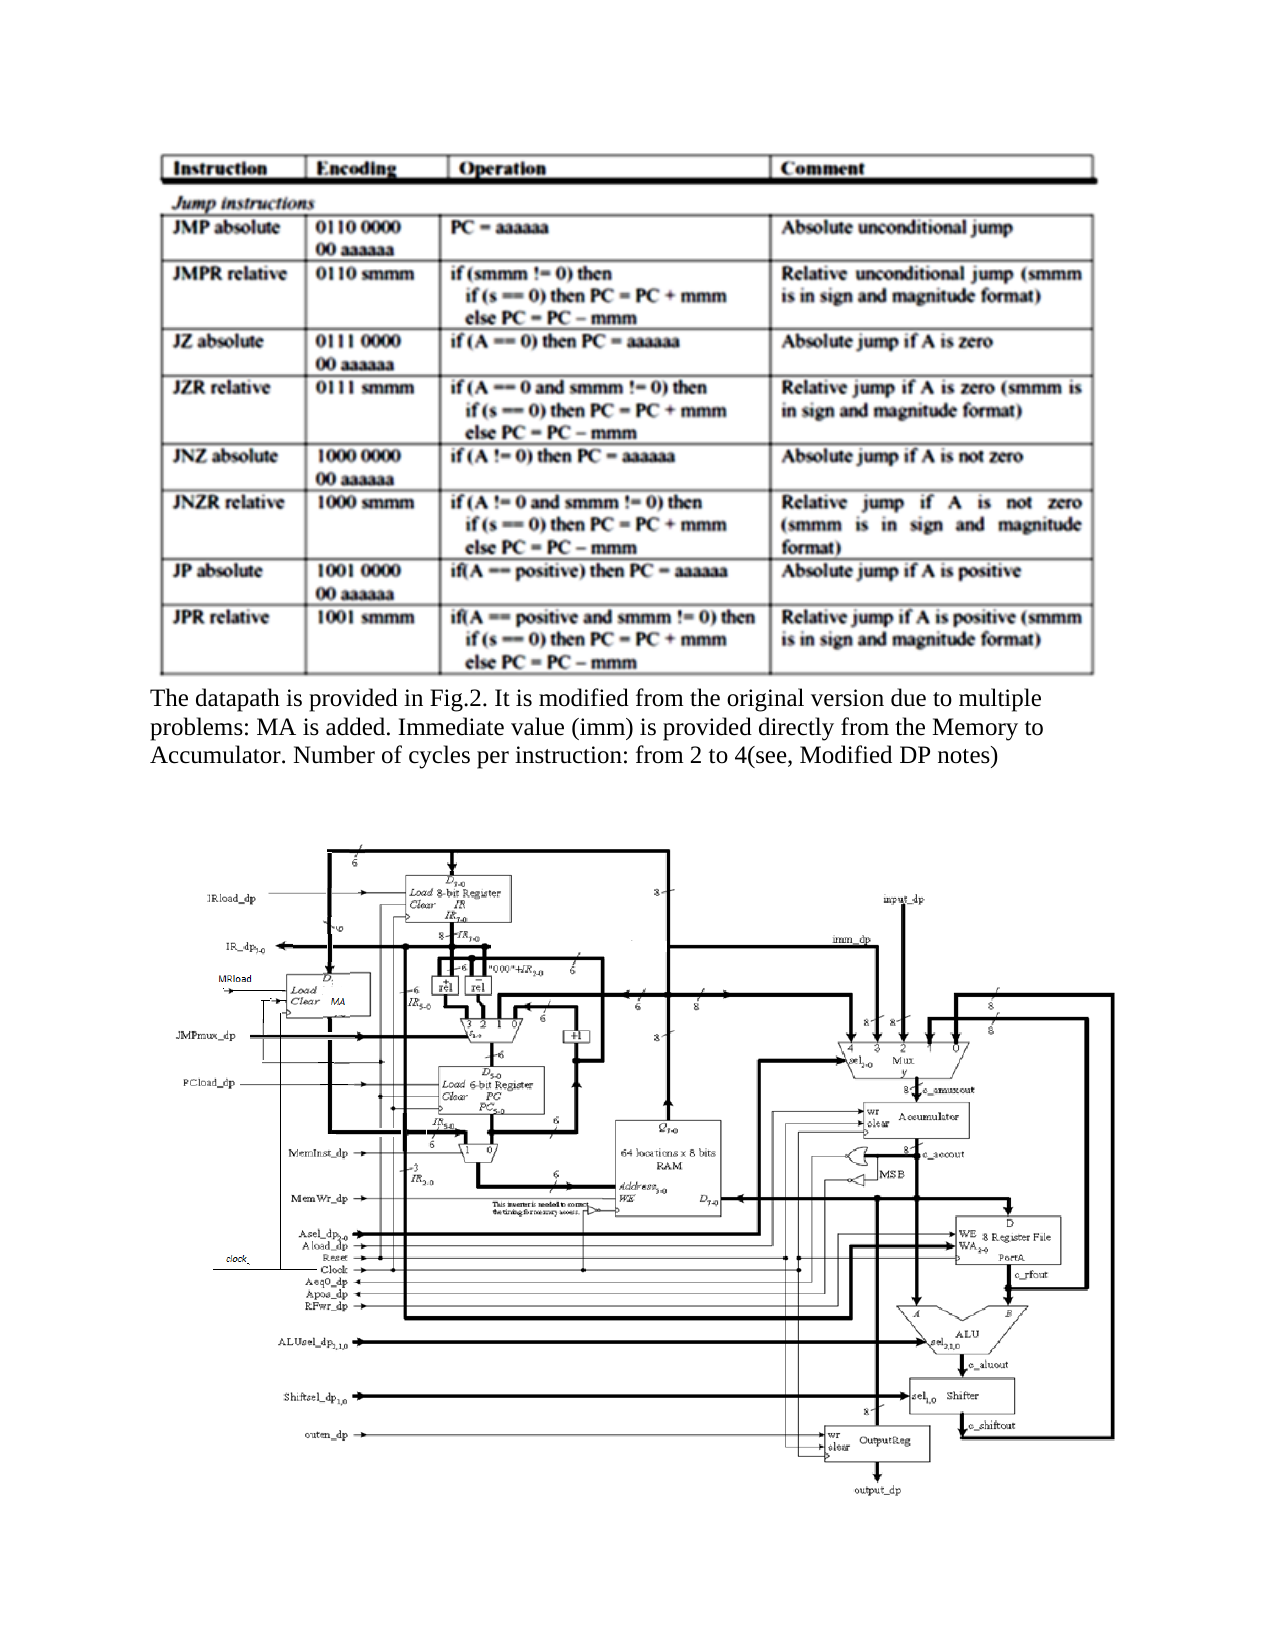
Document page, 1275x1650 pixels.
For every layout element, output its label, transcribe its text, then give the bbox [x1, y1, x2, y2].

picture [150, 839, 1125, 1502]
picture [150, 150, 1110, 683]
